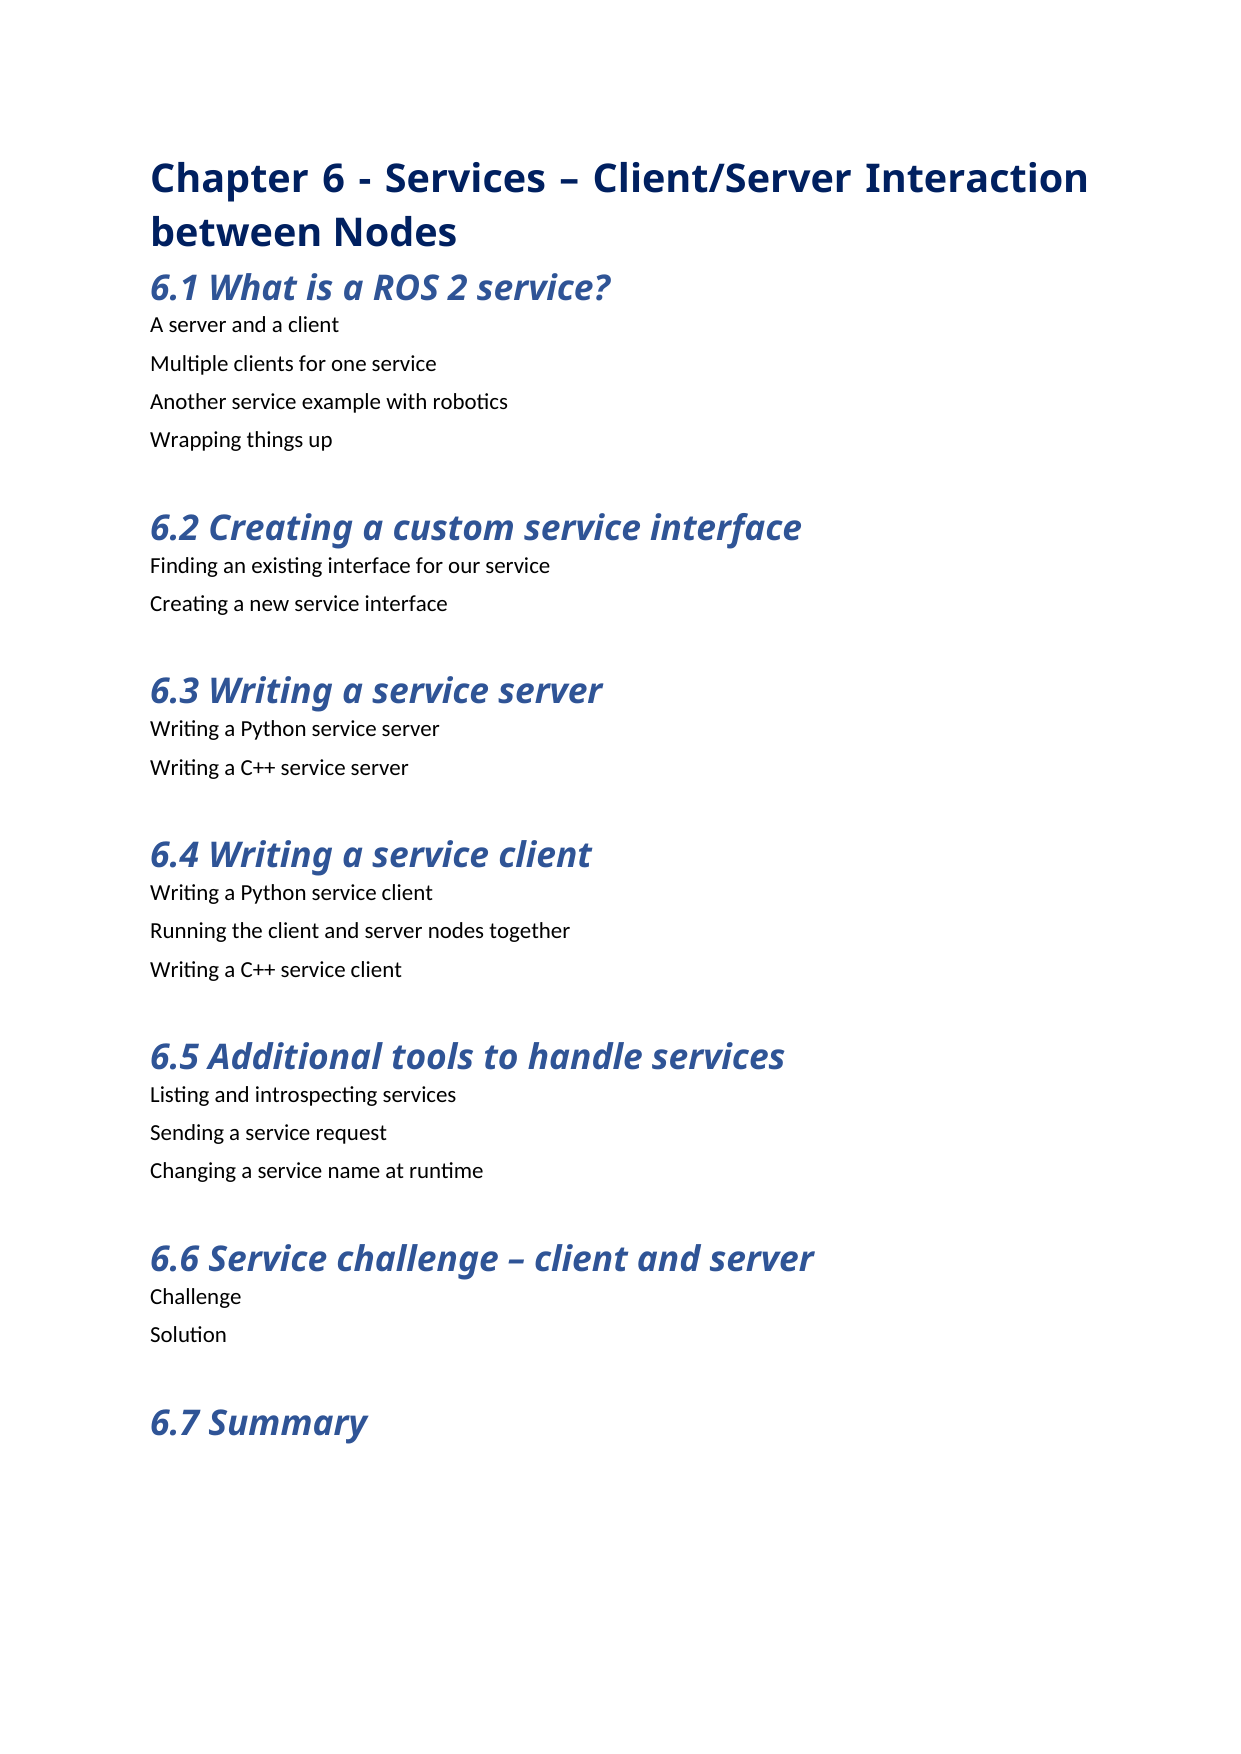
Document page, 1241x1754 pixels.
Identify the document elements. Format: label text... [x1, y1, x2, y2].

text Creating a new service interface [150, 589, 1090, 617]
text Solution [150, 1320, 1090, 1348]
text Writing a C++ service server [150, 753, 1090, 781]
text Running the client and server nodes together [150, 916, 1090, 944]
text Challenge [150, 1282, 1090, 1310]
text Wrapping things up [150, 426, 1090, 454]
subtitle 6.3 Writing a service server [150, 666, 1090, 714]
text Sending a service request [150, 1118, 1090, 1146]
subtitle 6.4 Writing a service client [150, 829, 1090, 878]
subtitle Chapter 6 - Services – Client/Server Interaction between Nodes [150, 150, 1090, 258]
text Writing a Python service client [150, 878, 1090, 906]
subtitle 6.6 Service challenge – client and server [150, 1233, 1090, 1282]
text Writing a Python service server [150, 714, 1090, 742]
text Multiple clients for one service [150, 349, 1090, 377]
text Changing a service name at runtime [150, 1157, 1090, 1185]
text Finding an existing interface for our service [150, 551, 1090, 579]
text Writing a C++ service client [150, 955, 1090, 983]
text A server and a client [150, 310, 1090, 338]
text Another service example with robotics [150, 387, 1090, 415]
text Listing and introspecting services [150, 1080, 1090, 1108]
subtitle 6.1 What is a ROS 2 service? [150, 262, 1090, 310]
subtitle 6.2 Creating a custom service interface [150, 502, 1090, 551]
subtitle 6.7 Summary [150, 1397, 1090, 1445]
subtitle 6.5 Additional tools to handle services [150, 1032, 1090, 1080]
